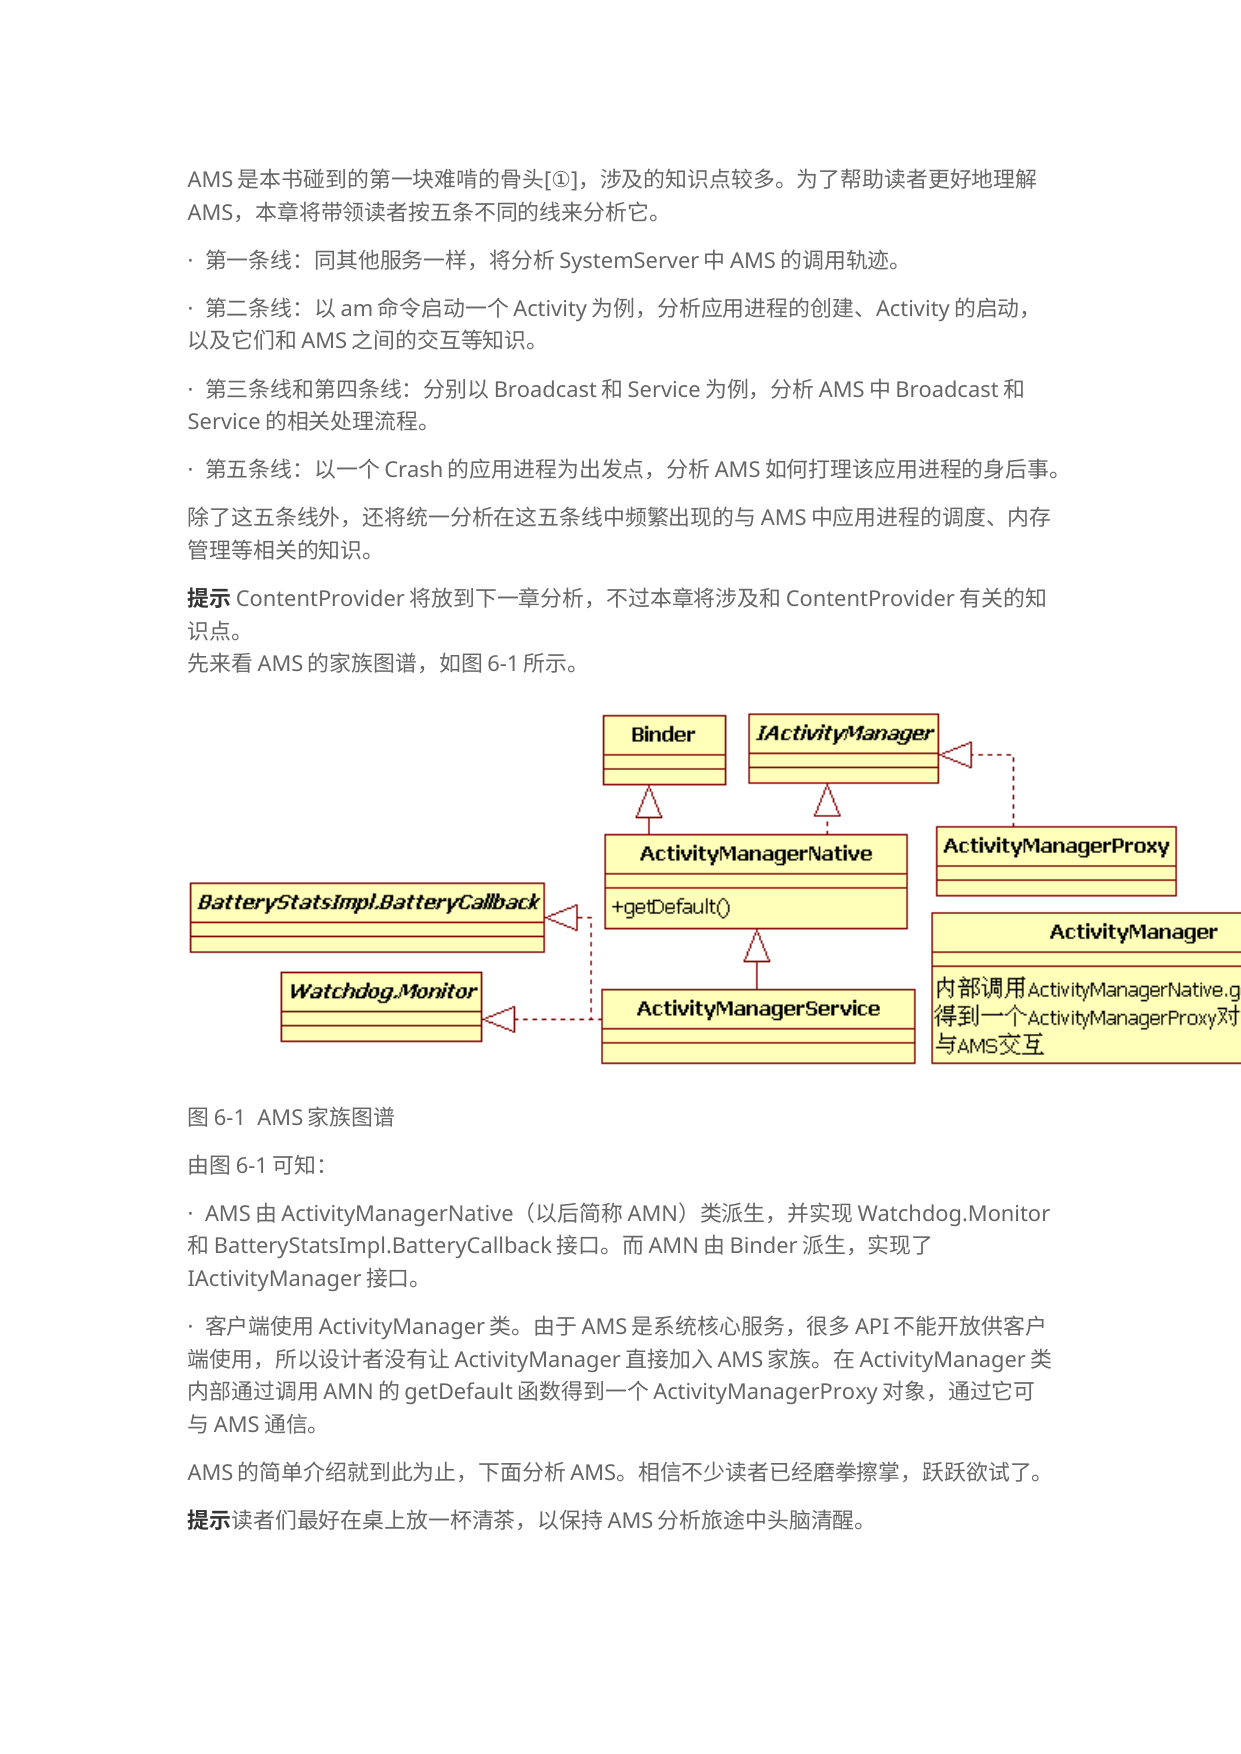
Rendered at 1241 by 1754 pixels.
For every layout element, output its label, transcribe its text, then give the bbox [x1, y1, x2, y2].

text · 第三条线和第四条线：分别以Broadcast和Service为例，分析AMS中Broadcast和Service的相关处理流程。 [187, 371, 1053, 436]
text · 第五条线：以一个Crash的应用进程为出发点，分析AMS如何打理该应用进程的身后事。 [187, 452, 1053, 484]
text · AMS由ActivityManagerNative（以后简称AMN）类派生，并实现Watchdog.Monitor和BatteryStatsImpl.BatteryCallback接口。而AMN由Binder派生，实现了IActivityManager接口。 [187, 1196, 1053, 1293]
text 先来看AMS的家族图谱，如图6-1所示。 [187, 646, 1053, 678]
text 提示ContentProvider将放到下一章分析，不过本章将涉及和ContentProvider有关的知识点。 [187, 581, 1053, 646]
text · 第一条线：同其他服务一样，将分析SystemServer中AMS的调用轨迹。 [187, 243, 1053, 275]
text · 客户端使用ActivityManager类。由于AMS是系统核心服务，很多API不能开放供客户端使用，所以设计者没有让ActivityManager直接加入AMS家族。在ActivityManager类内部通过调用AMN的getDefault函数得到一个ActivityManagerProxy对象，通过它可与AMS通信。 [187, 1309, 1053, 1439]
picture [187, 709, 1241, 1069]
text 提示读者们最好在桌上放一杯清茶，以保持AMS分析旅途中头脑清醒。 [187, 1503, 1053, 1535]
text 除了这五条线外，还将统一分析在这五条线中频繁出现的与AMS中应用进程的调度、内存管理等相关的知识。 [187, 500, 1053, 565]
text 图6-1 AMS家族图谱 [187, 1099, 1053, 1132]
text AMS是本书碰到的第一块难啃的骨头[①]，涉及的知识点较多。为了帮助读者更好地理解AMS，本章将带领读者按五条不同的线来分析它。 [187, 162, 1053, 227]
text 由图6-1可知： [187, 1148, 1053, 1180]
text AMS的简单介绍就到此为止，下面分析AMS。相信不少读者已经磨拳擦掌，跃跃欲试了。 [187, 1454, 1053, 1487]
text · 第二条线：以am命令启动一个Activity为例，分析应用进程的创建、Activity的启动，以及它们和AMS之间的交互等知识。 [187, 291, 1053, 356]
